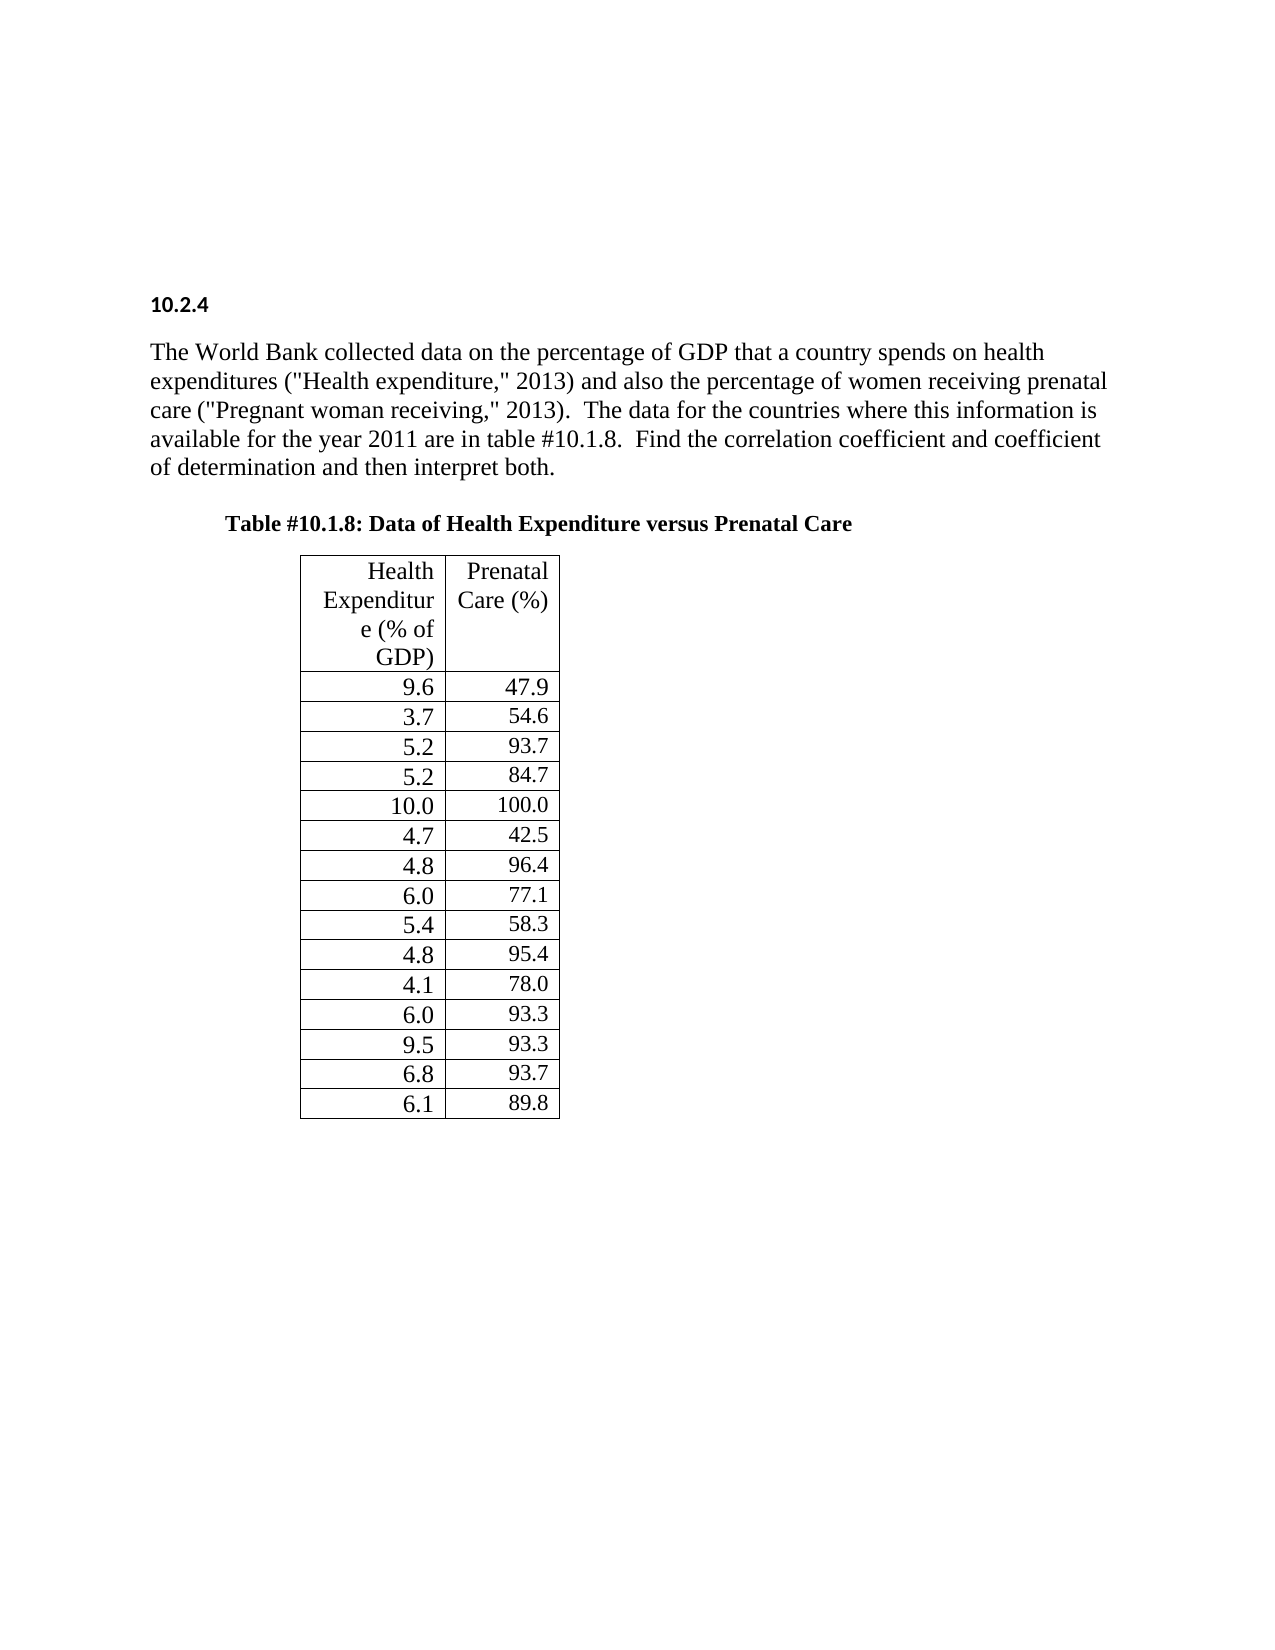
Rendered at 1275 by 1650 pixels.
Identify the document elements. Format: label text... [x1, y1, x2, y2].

table_cell 84.7 [446, 762, 559, 790]
text Table #10.1.8: Data of Health Expenditure versus Prenatal Care [225, 510, 1125, 536]
table_cell 47.9 [446, 672, 559, 701]
table_cell 5.4 [301, 911, 445, 939]
table_cell 95.4 [446, 940, 559, 969]
table_cell 9.6 [301, 672, 445, 701]
table_cell 93.3 [446, 1000, 559, 1029]
table_cell 3.7 [301, 702, 445, 731]
table_cell 9.5 [301, 1030, 445, 1058]
text The World Bank collected data on the percentage of GDP that a country spends on health expenditures ("Health expenditure," 2013) and also the percentage of women receiving prenatal care ("Pregnant woman receiving," 2013). The data for the countries where this information is available for the year 2011 are in table #10.1.8. Find the correlation coefficient and coefficient of determination and then interpret both. [150, 337, 1125, 481]
table_cell 96.4 [446, 851, 559, 880]
table_cell 93.7 [446, 732, 559, 761]
table_cell 4.7 [301, 821, 445, 850]
table_cell 10.0 [301, 791, 445, 820]
table_cell 4.8 [301, 940, 445, 969]
table_cell 89.8 [446, 1089, 559, 1118]
table_cell 100.0 [446, 791, 559, 820]
table_cell 58.3 [446, 911, 559, 939]
table_header Prenatal Care (%) [446, 556, 559, 671]
table_cell 4.8 [301, 851, 445, 880]
table_cell 6.0 [301, 881, 445, 909]
table_cell 93.3 [446, 1030, 559, 1058]
table_cell 54.6 [446, 702, 559, 731]
table_cell 77.1 [446, 881, 559, 909]
table_cell 93.7 [446, 1060, 559, 1088]
table_cell 5.2 [301, 732, 445, 761]
table_cell 6.0 [301, 1000, 445, 1029]
table_header Health Expenditure (% of GDP) [301, 556, 445, 671]
table_cell 6.8 [301, 1060, 445, 1088]
table_cell 78.0 [446, 970, 559, 999]
table_cell 4.1 [301, 970, 445, 999]
table_cell 5.2 [301, 762, 445, 790]
text 10.2.4 [150, 291, 1125, 319]
table_cell 6.1 [301, 1089, 445, 1118]
table_cell 42.5 [446, 821, 559, 850]
